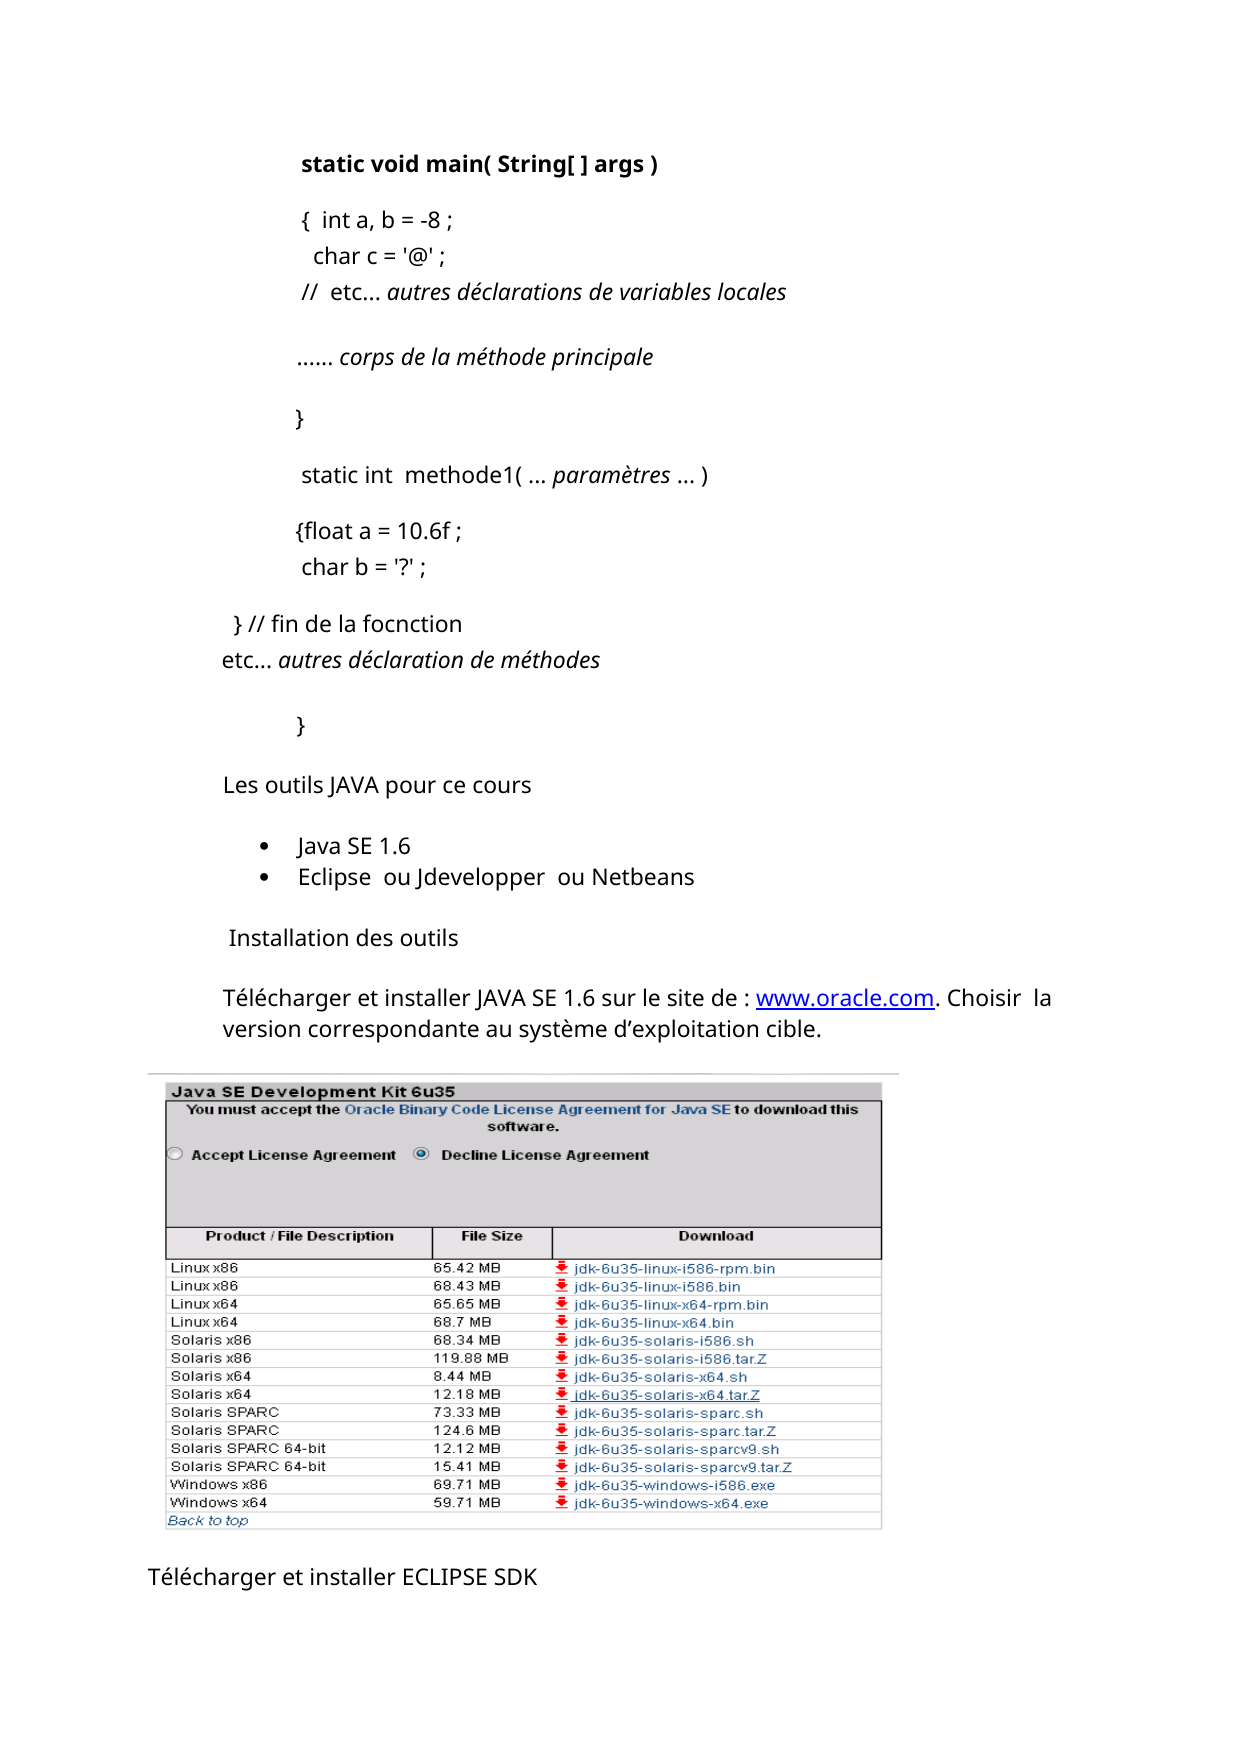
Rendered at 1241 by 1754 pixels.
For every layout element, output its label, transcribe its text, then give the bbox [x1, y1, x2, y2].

text Installation des outils [223, 922, 1093, 953]
text } [296, 709, 1093, 740]
text } // fin de la focnction etc... autres déclaration de méthodes [221, 608, 1093, 675]
text } [221, 402, 1093, 433]
text Télécharger et installer JAVA SE 1.6 sur le site de : www.oracle.com. Choisir la version correspondante au système d’exploitation cible. [223, 982, 1093, 1044]
text static void main( String[ ] args ) [221, 148, 1093, 179]
text {float a = 10.6f ; char b = '?' ; [221, 515, 1093, 582]
text { int a, b = -8 ; char c = '@' ; // etc... autres déclarations de variables locales [221, 204, 1093, 307]
text Télécharger et installer ECLIPSE SDK [148, 1561, 1093, 1592]
picture [147, 1073, 900, 1537]
list Java SE 1.6 [260, 830, 1093, 861]
text ...... corps de la méthode principale [296, 341, 1093, 373]
text Les outils JAVA pour ce cours [223, 769, 1093, 801]
list Eclipse ou Jdevelopper ou Netbeans [260, 861, 1093, 892]
text static int methode1( ... paramètres ... ) [221, 458, 1093, 490]
